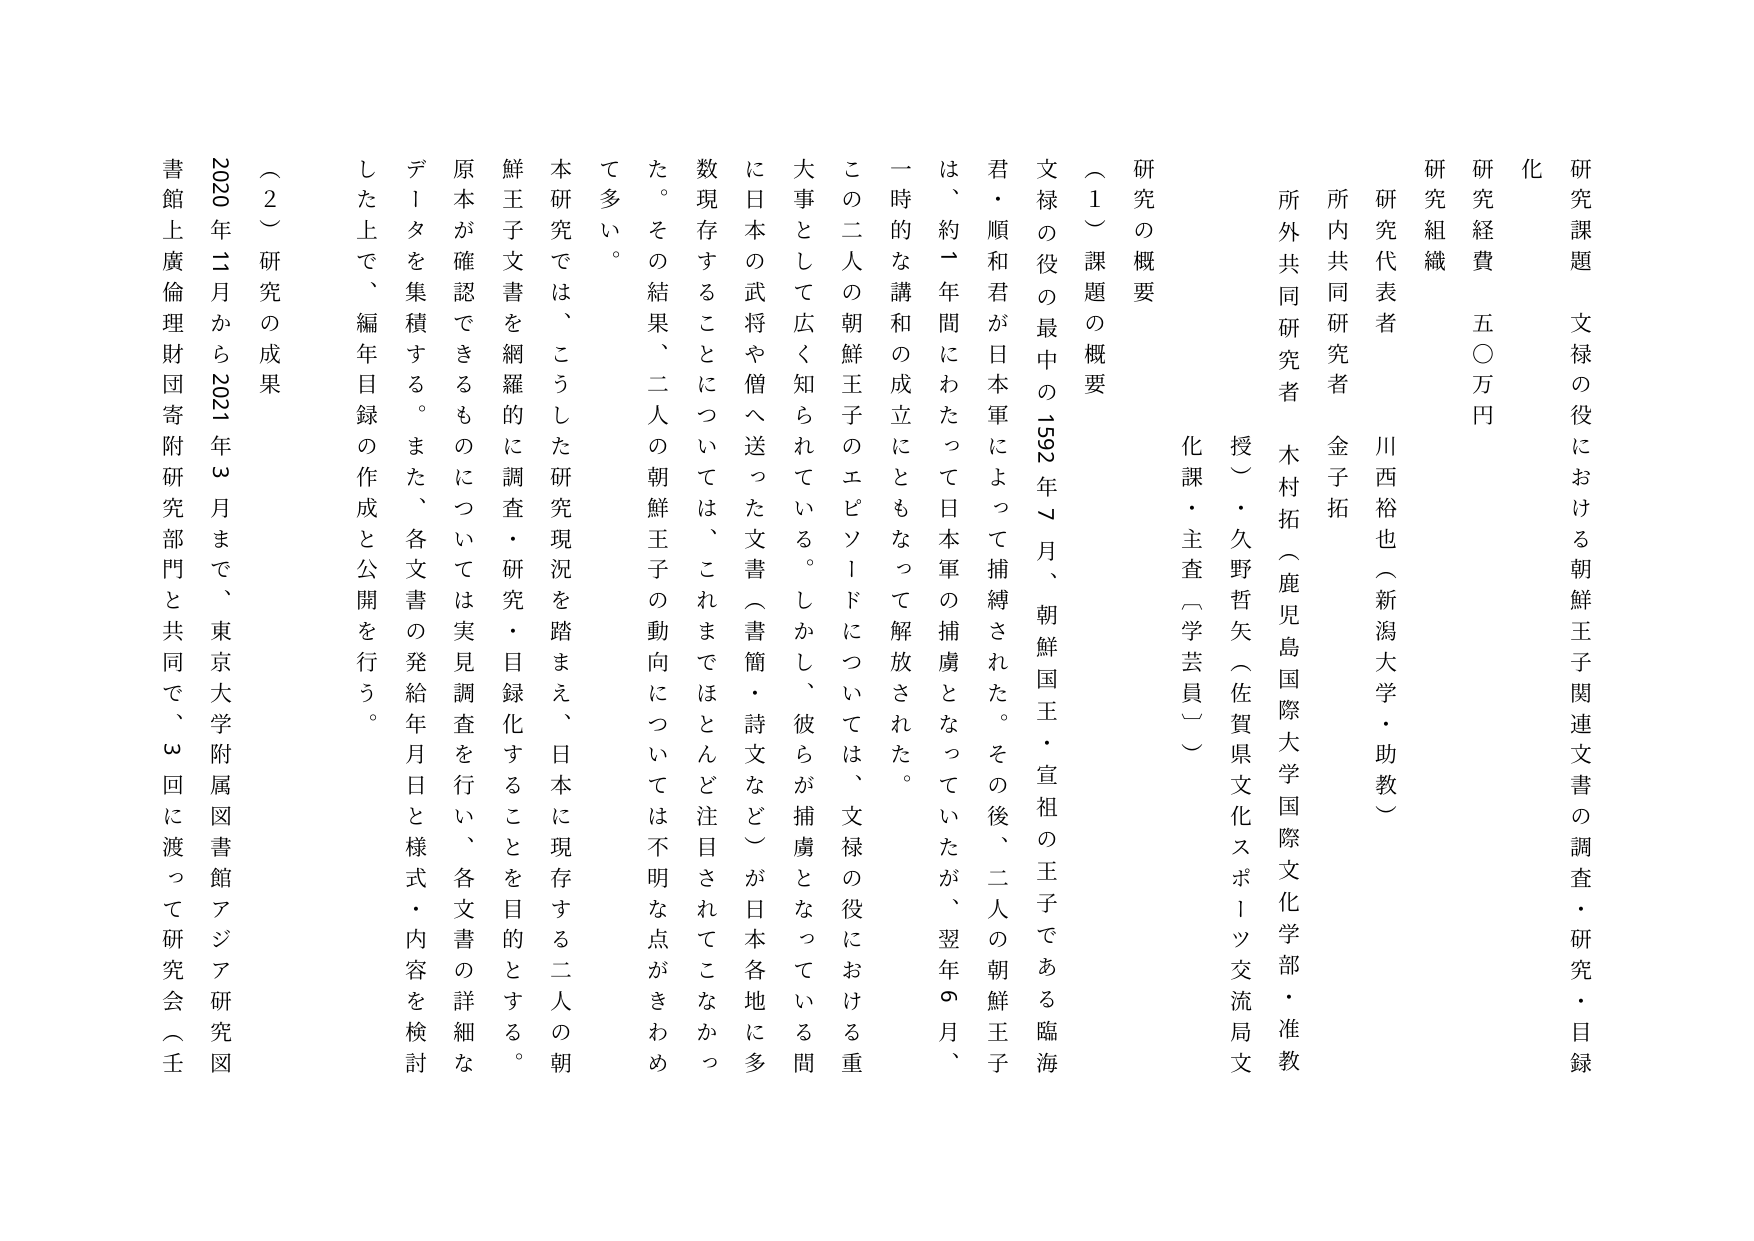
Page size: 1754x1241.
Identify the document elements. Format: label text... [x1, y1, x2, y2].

text 研究課題 文禄の役における朝鮮王子関連文書の調査・研究・目録化 [1508, 158, 1605, 1083]
text （１）課題の概要 [1071, 158, 1120, 1083]
text 文禄の役の最中の1592年7月、朝鮮国王・宣祖の王子である臨海君・順和君が日本軍によって捕縛された。その後、二人の朝鮮王子は、約1年間にわたって日本軍の捕虜となっていたが、翌年6月、一時的な講和の成立にともなって解放された。 この二人の朝鮮王子のエピソードについては、文禄の役における重大事として広く知られている。しかし、彼らが捕虜となっている間に日本の武将や僧へ送った文書（書簡・詩文など）が日本各地に多数現存することについては、これまでほとんど注目されてこなかった。その結果、二人の朝鮮王子の動向については不明な点がきわめて多い。 本研究では、こうした研究現況を踏まえ、日本に現存する二人の朝鮮王子文書を網羅的に調査・研究・目録化することを目的とする。原本が確認できるものについては実見調査を行い、各文書の詳細なデータを集積する。また、各文書の発給年月日と様式・内容を検討した上で、編年目録の作成と公開を行う。 [343, 158, 1071, 1083]
text 研究組織 [1411, 158, 1459, 1083]
text 研究の概要 [1120, 158, 1168, 1083]
text 研究経費 五〇万円 [1459, 158, 1508, 1083]
text 所外共同研究者 木村拓（鹿児島国際大学国際文化学部・准教授）・久野哲矢（佐賀県文化スポーツ交流局文化課・主査〔学芸員〕） [1168, 158, 1314, 1083]
text 所内共同研究者 金子拓 [1314, 158, 1362, 1083]
text 研究代表者 川西裕也（新潟大学・助教） [1362, 158, 1411, 1083]
text （２）研究の成果 [246, 158, 294, 1083]
